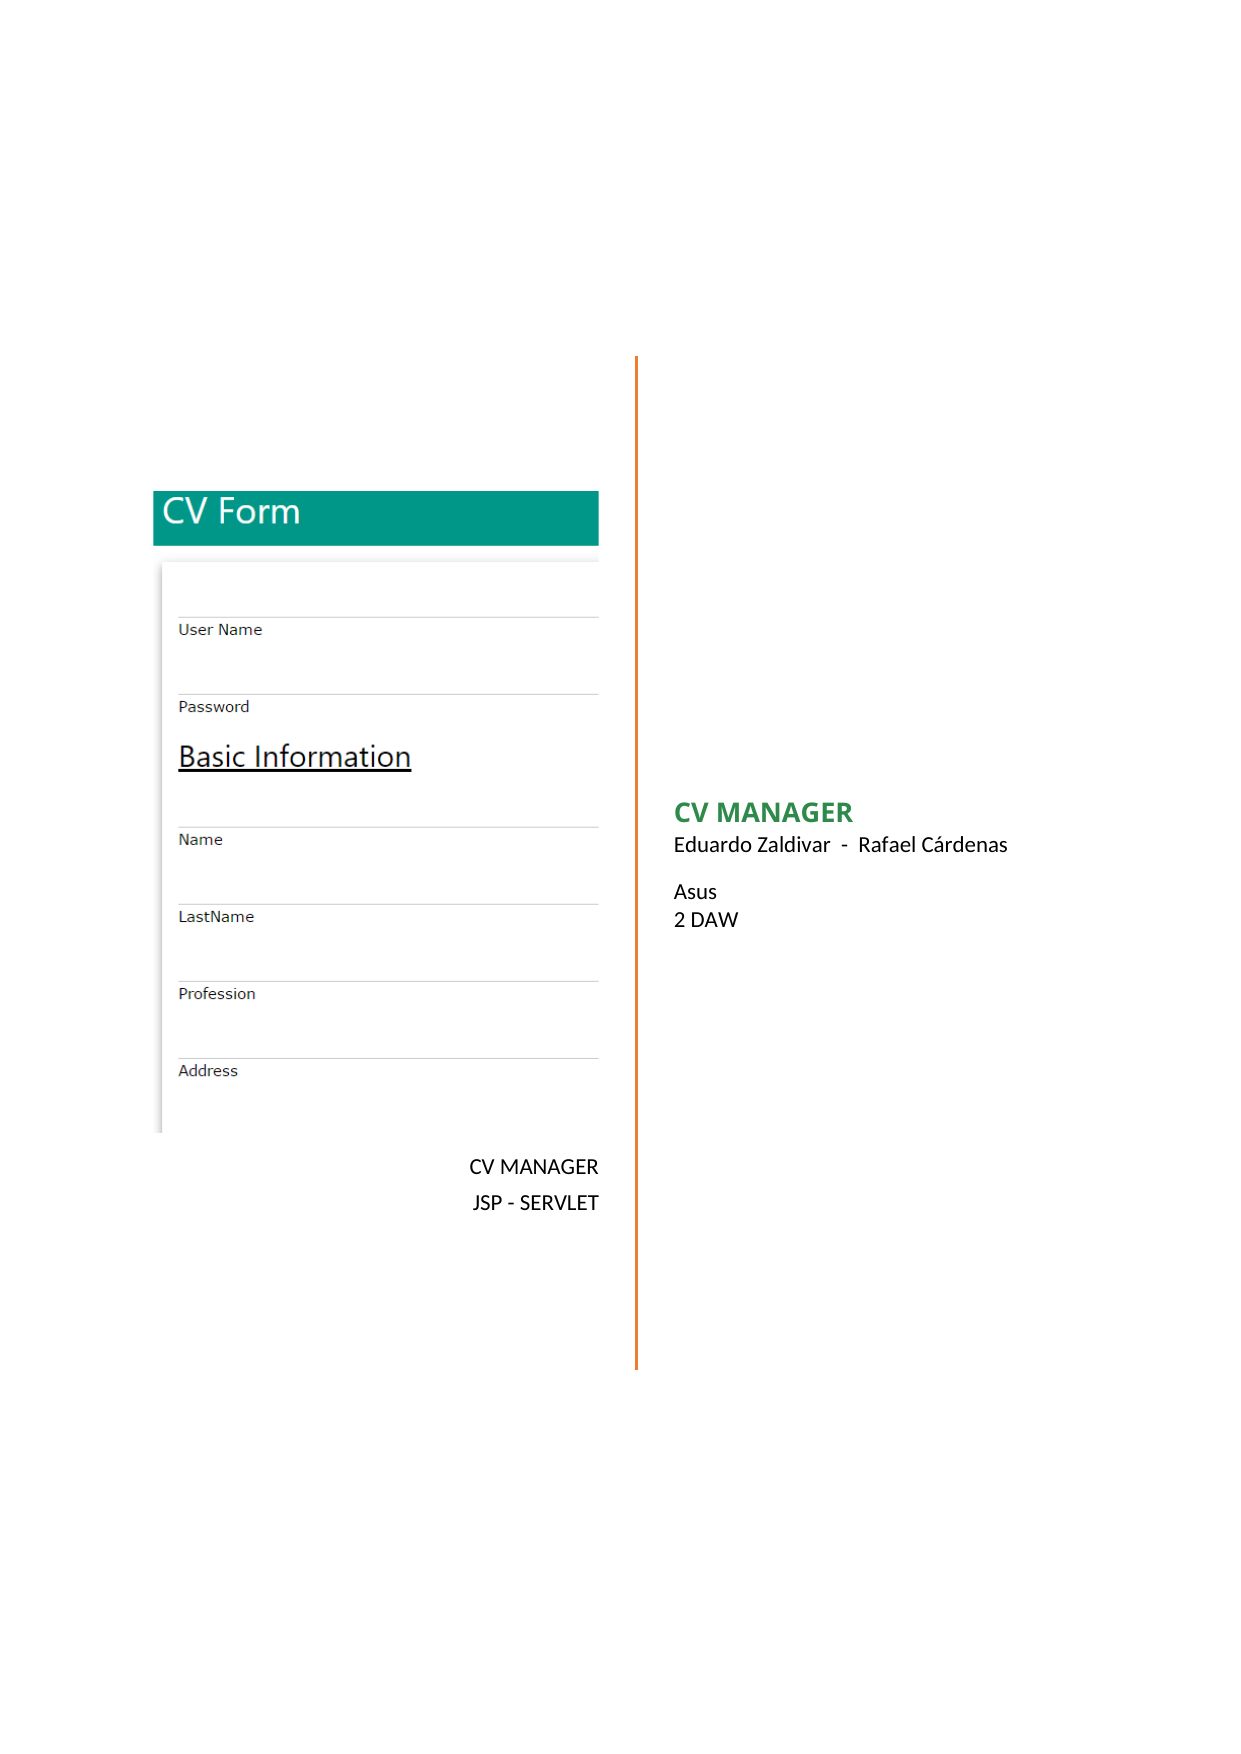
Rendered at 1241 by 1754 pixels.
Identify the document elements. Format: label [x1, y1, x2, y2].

picture [153, 491, 599, 1133]
